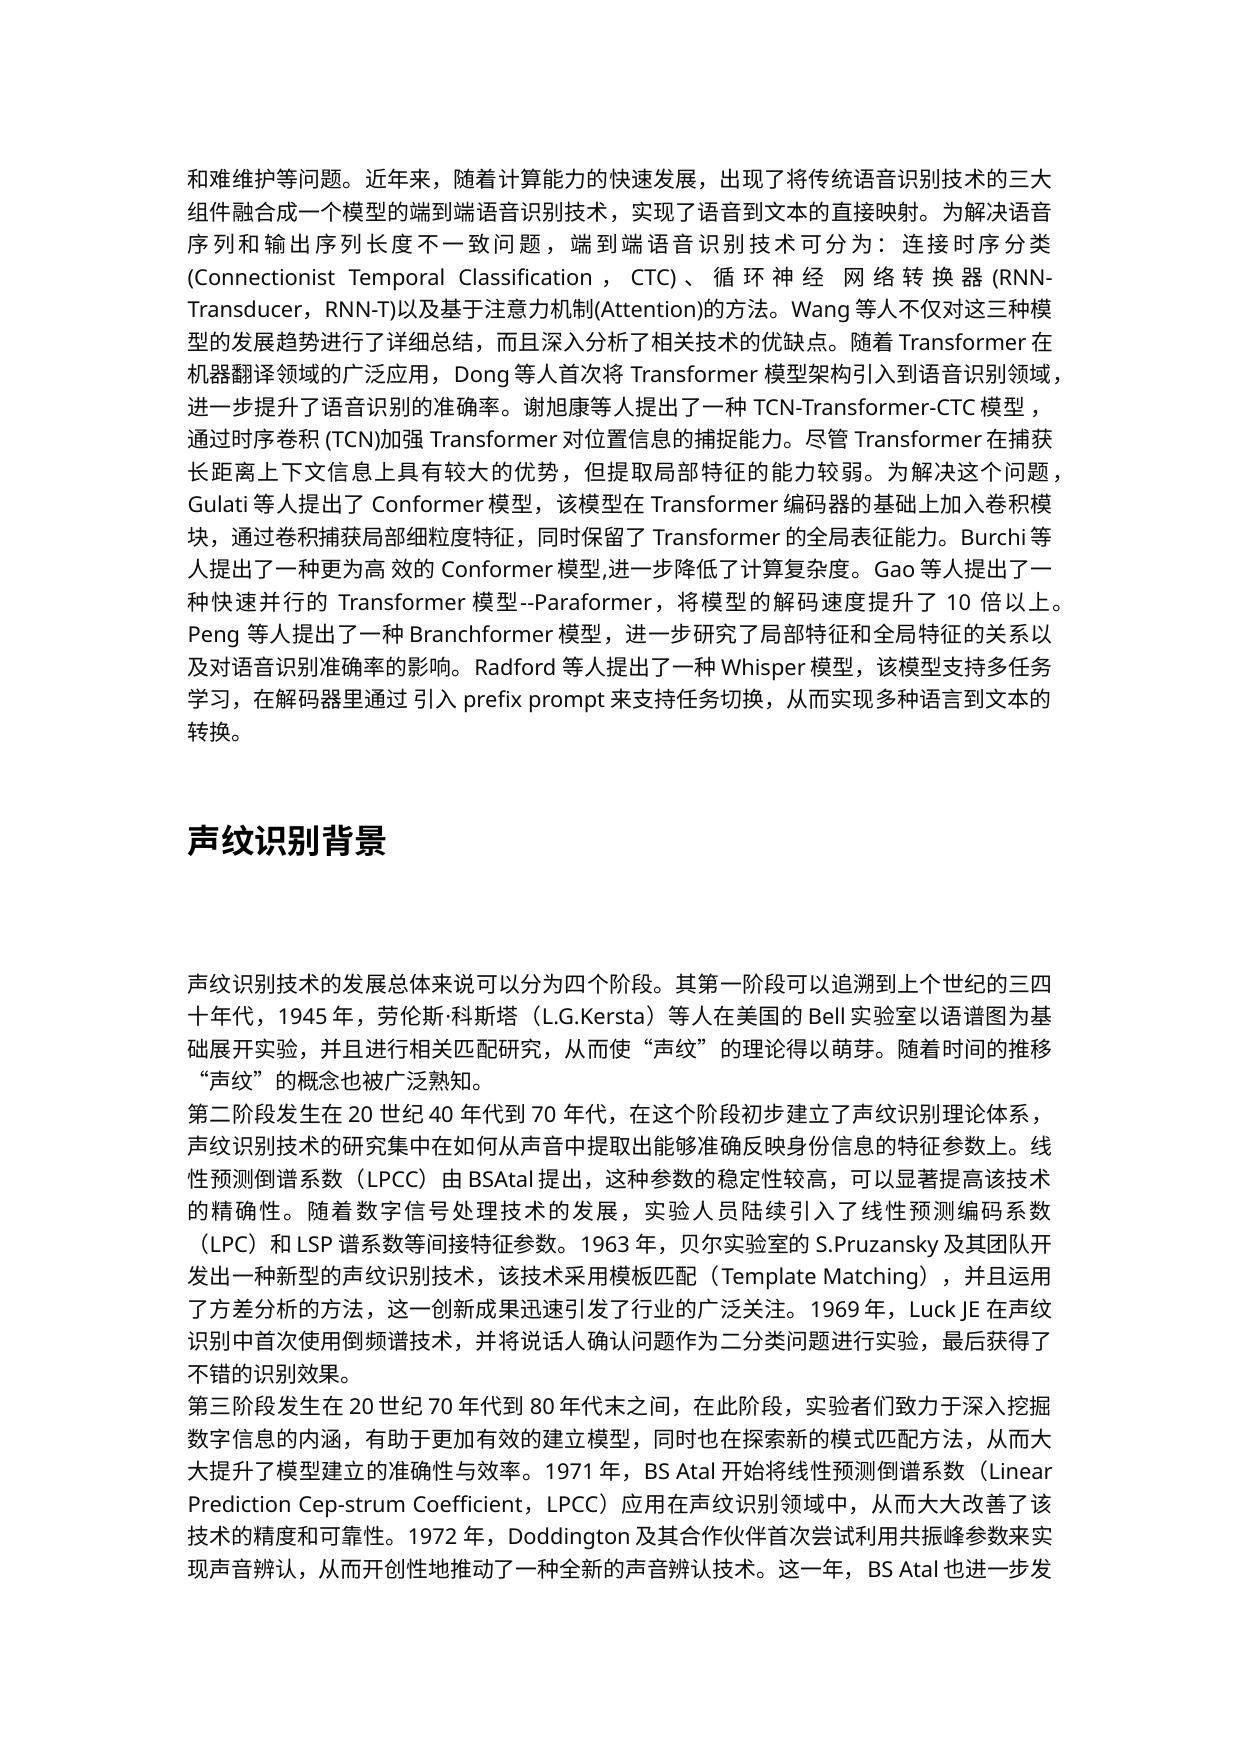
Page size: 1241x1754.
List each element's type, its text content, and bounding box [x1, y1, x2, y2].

text 第二阶段发生在20 世纪40 年代到70 年代，在这个阶段初步建立了声纹识别理论体系，声纹识别技术的研究集中在如何从声音中提取出能够准确反映身份信息的特征参数上。线性预测倒谱系数（LPCC）由BSAtal提出，这种参数的稳定性较高，可以显著提高该技术的精确性。随着数字信号处理技术的发展，实验人员陆续引入了线性预测编码系数（LPC）和LSP 谱系数等间接特征参数。1963 年，贝尔实验室的S.Pruzansky及其团队开发出一种新型的声纹识别技术，该技术采用模板匹配（Template Matching），并且运用了方差分析的方法，这一创新成果迅速引发了行业的广泛关注。1969年，Luck JE 在声纹识别中首次使用倒频谱技术，并将说话人确认问题作为二分类问题进行实验，最后获得了不错的识别效果。 [187, 1096, 1053, 1389]
text 声纹识别技术的发展总体来说可以分为四个阶段。其第一阶段可以追溯到上个世纪的三四十年代，1945年，劳伦斯·科斯塔（L.G.Kersta）等人在美国的Bell实验室以语谱图为基础展开实验，并且进行相关匹配研究，从而使“声纹”的理论得以萌芽。随着时间的推移，“声纹”的概念也被广泛熟知。 [187, 966, 1053, 1096]
subtitle 声纹识别背景 [187, 807, 1053, 872]
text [187, 1389, 1053, 1584]
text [187, 162, 1053, 747]
